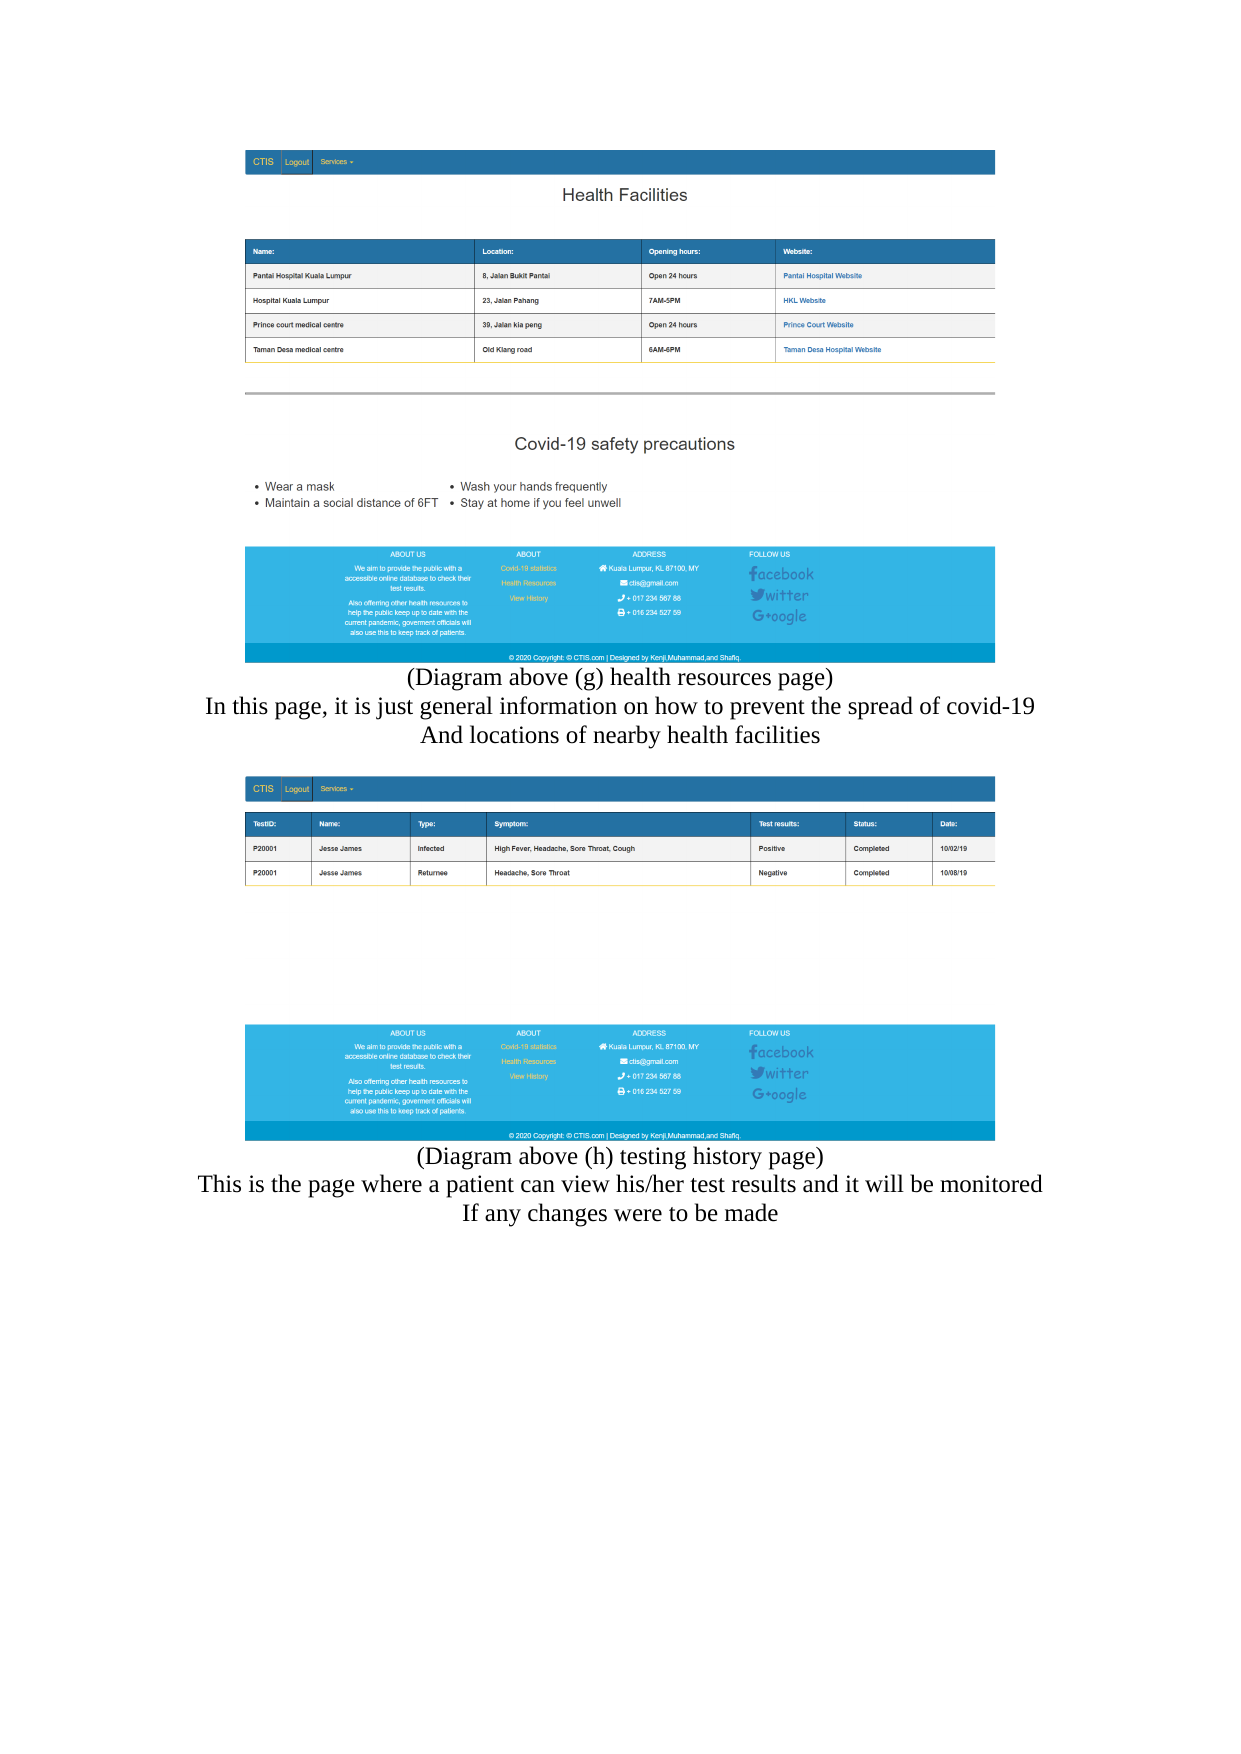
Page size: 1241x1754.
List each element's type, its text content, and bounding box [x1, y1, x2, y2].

text And locations of nearby health facilities [150, 720, 1090, 749]
text (Diagram above (g) health resources page) [150, 662, 1090, 691]
text If any changes were to be made [150, 1198, 1090, 1227]
text (Diagram above (h) testing history page) [150, 1141, 1090, 1169]
text In this page, it is just general information on how to prevent the spread of covid-19 [150, 691, 1090, 720]
text This is the page where a patient can view his/her test results and it will be monitored [150, 1169, 1090, 1198]
